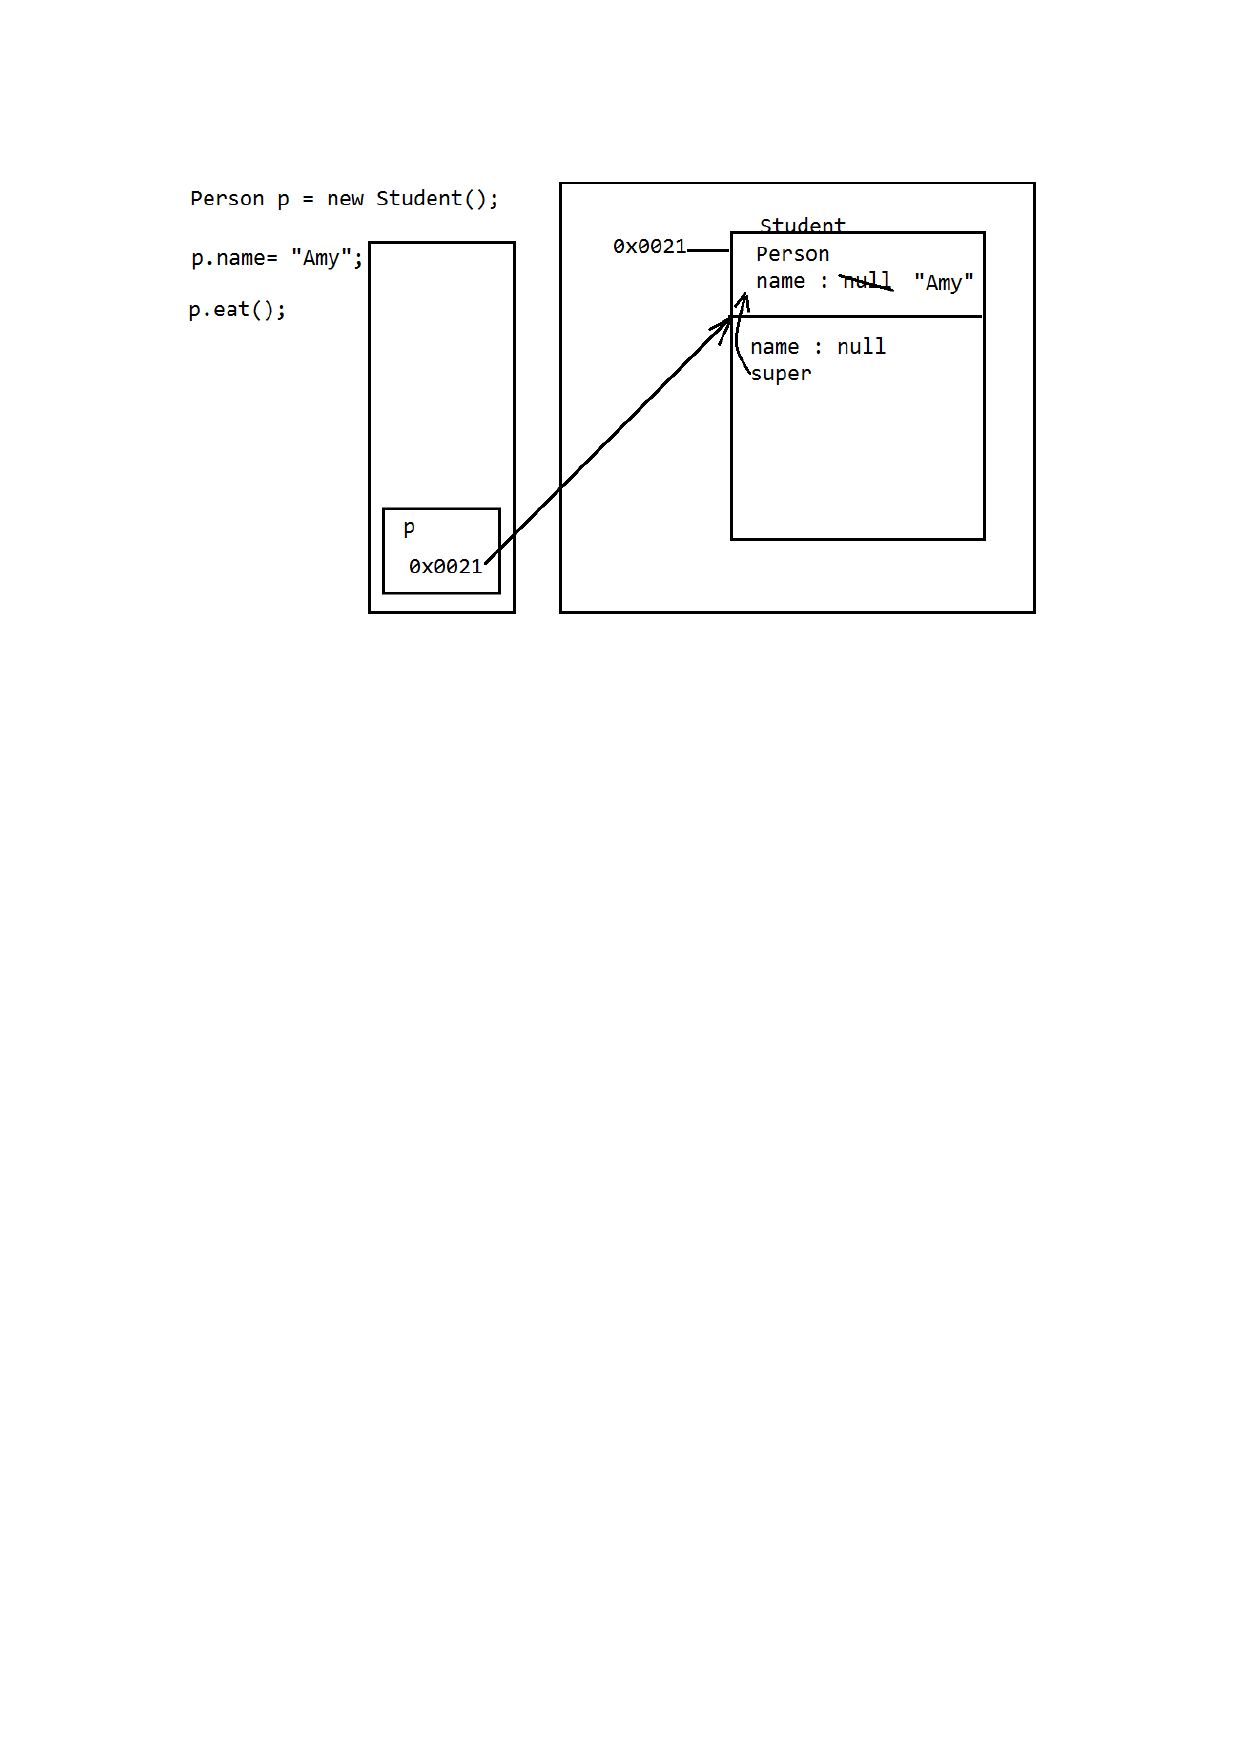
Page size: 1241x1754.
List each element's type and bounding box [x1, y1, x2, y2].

picture [187, 162, 1052, 638]
